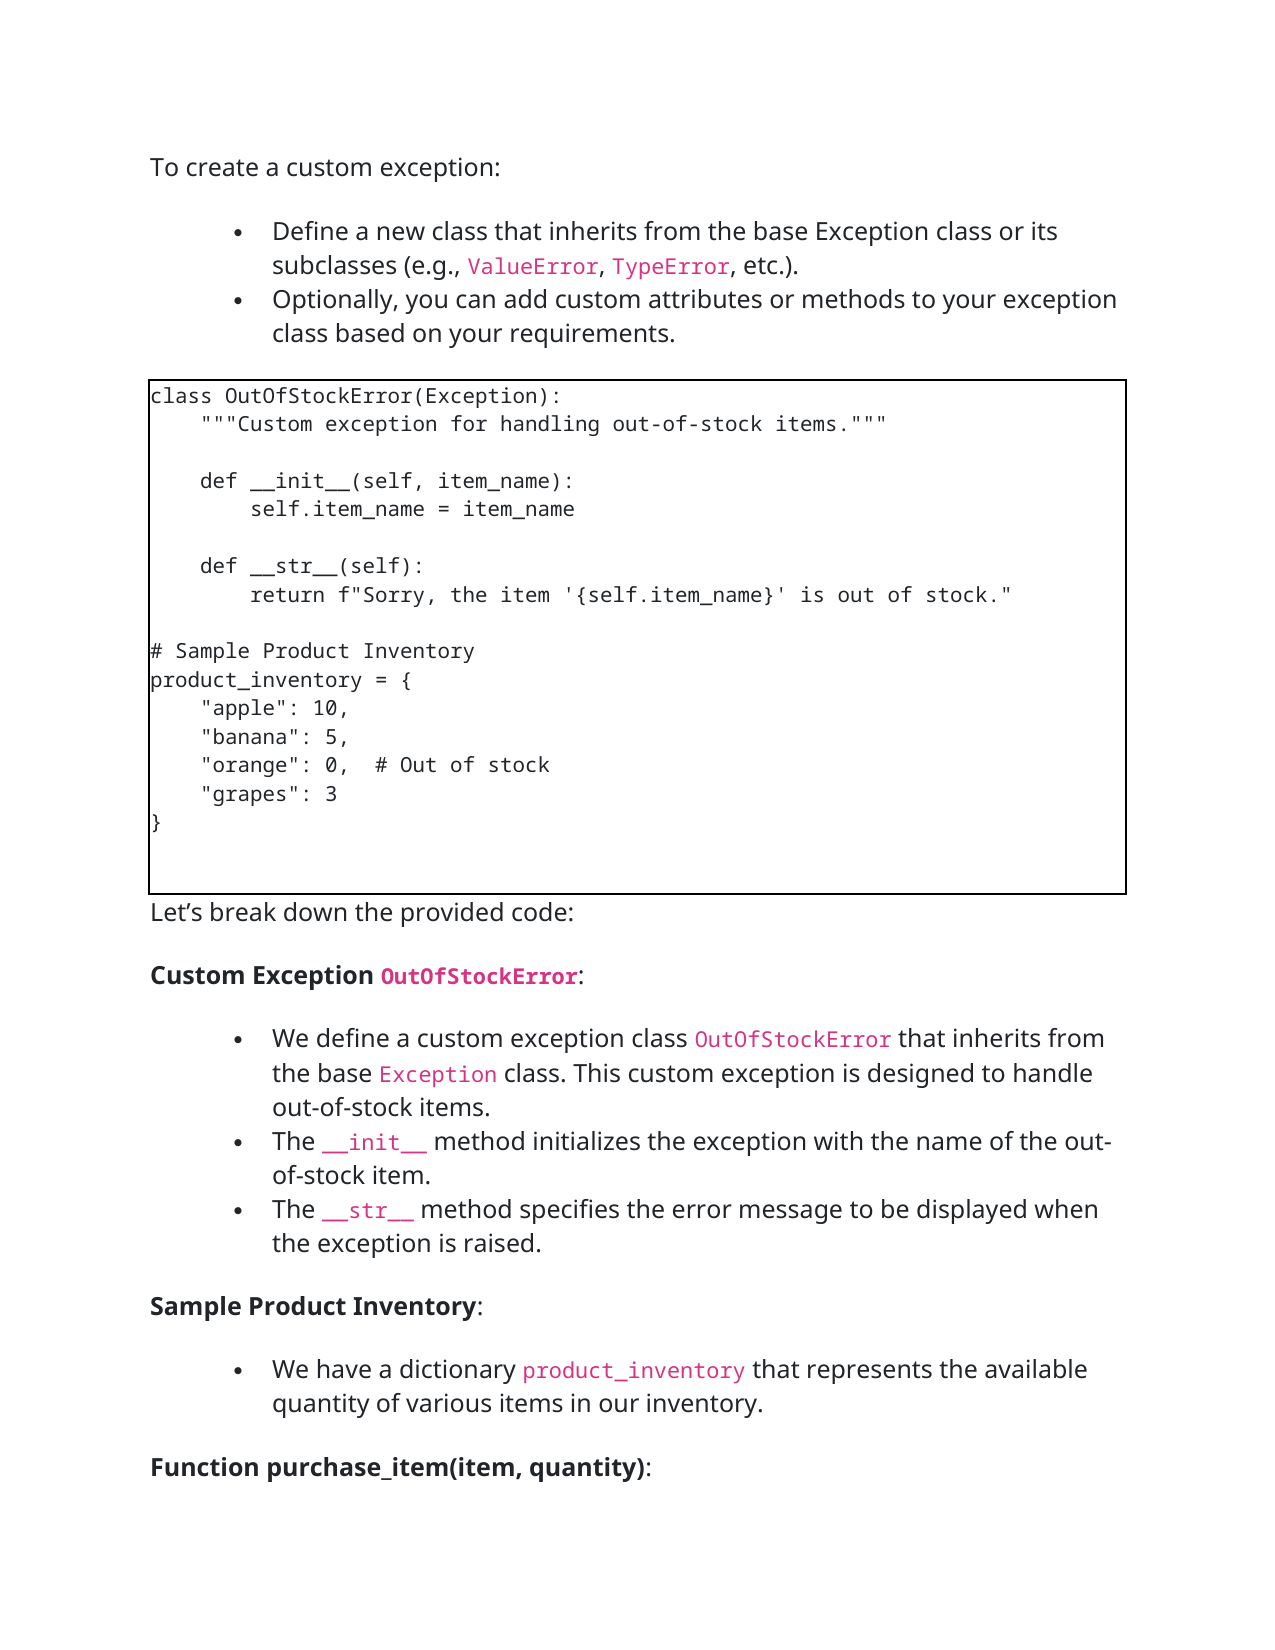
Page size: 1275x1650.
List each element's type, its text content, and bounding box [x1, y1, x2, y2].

text Custom Exception OutOfStockError: [150, 958, 1125, 992]
text def __str__(self): [150, 551, 1125, 580]
text class OutOfStockError(Exception): [150, 381, 1125, 409]
text "apple": 10, [150, 693, 1125, 722]
text # Sample Product Inventory [150, 637, 1125, 665]
text To create a custom exception: [150, 150, 1125, 184]
text def __init__(self, item_name): [150, 466, 1125, 494]
text """Custom exception for handling out-of-stock items.""" [150, 409, 1125, 438]
text Let’s break down the provided code: [150, 895, 1125, 929]
list We have a dictionary product_inventory that represents the available quantity of various items in our inventory. [234, 1352, 1125, 1420]
list The __str__ method specifies the error message to be displayed when the exception is raised. [234, 1191, 1125, 1259]
list The __init__ method initializes the exception with the name of the out-of-stock item. [234, 1123, 1125, 1191]
text product_inventory = { [150, 665, 1125, 693]
text "grapes": 3 [150, 779, 1125, 807]
list We define a custom exception class OutOfStockError that inherits from the base Exception class. This custom exception is designed to handle out-of-stock items. [234, 1021, 1125, 1123]
list Optionally, you can add custom attributes or methods to your exception class based on your requirements. [234, 281, 1125, 349]
list Define a new class that inherits from the base Exception class or its subclasses (e.g., ValueError, TypeError, etc.). [234, 213, 1125, 281]
text Sample Product Inventory: [150, 1289, 1125, 1323]
text return f"Sorry, the item '{self.item_name}' is out of stock." [150, 580, 1125, 608]
text "orange": 0, # Out of stock [150, 750, 1125, 779]
text } [150, 807, 1125, 836]
text self.item_name = item_name [150, 494, 1125, 523]
text Function purchase_item(item, quantity): [150, 1449, 1125, 1483]
text "banana": 5, [150, 722, 1125, 750]
